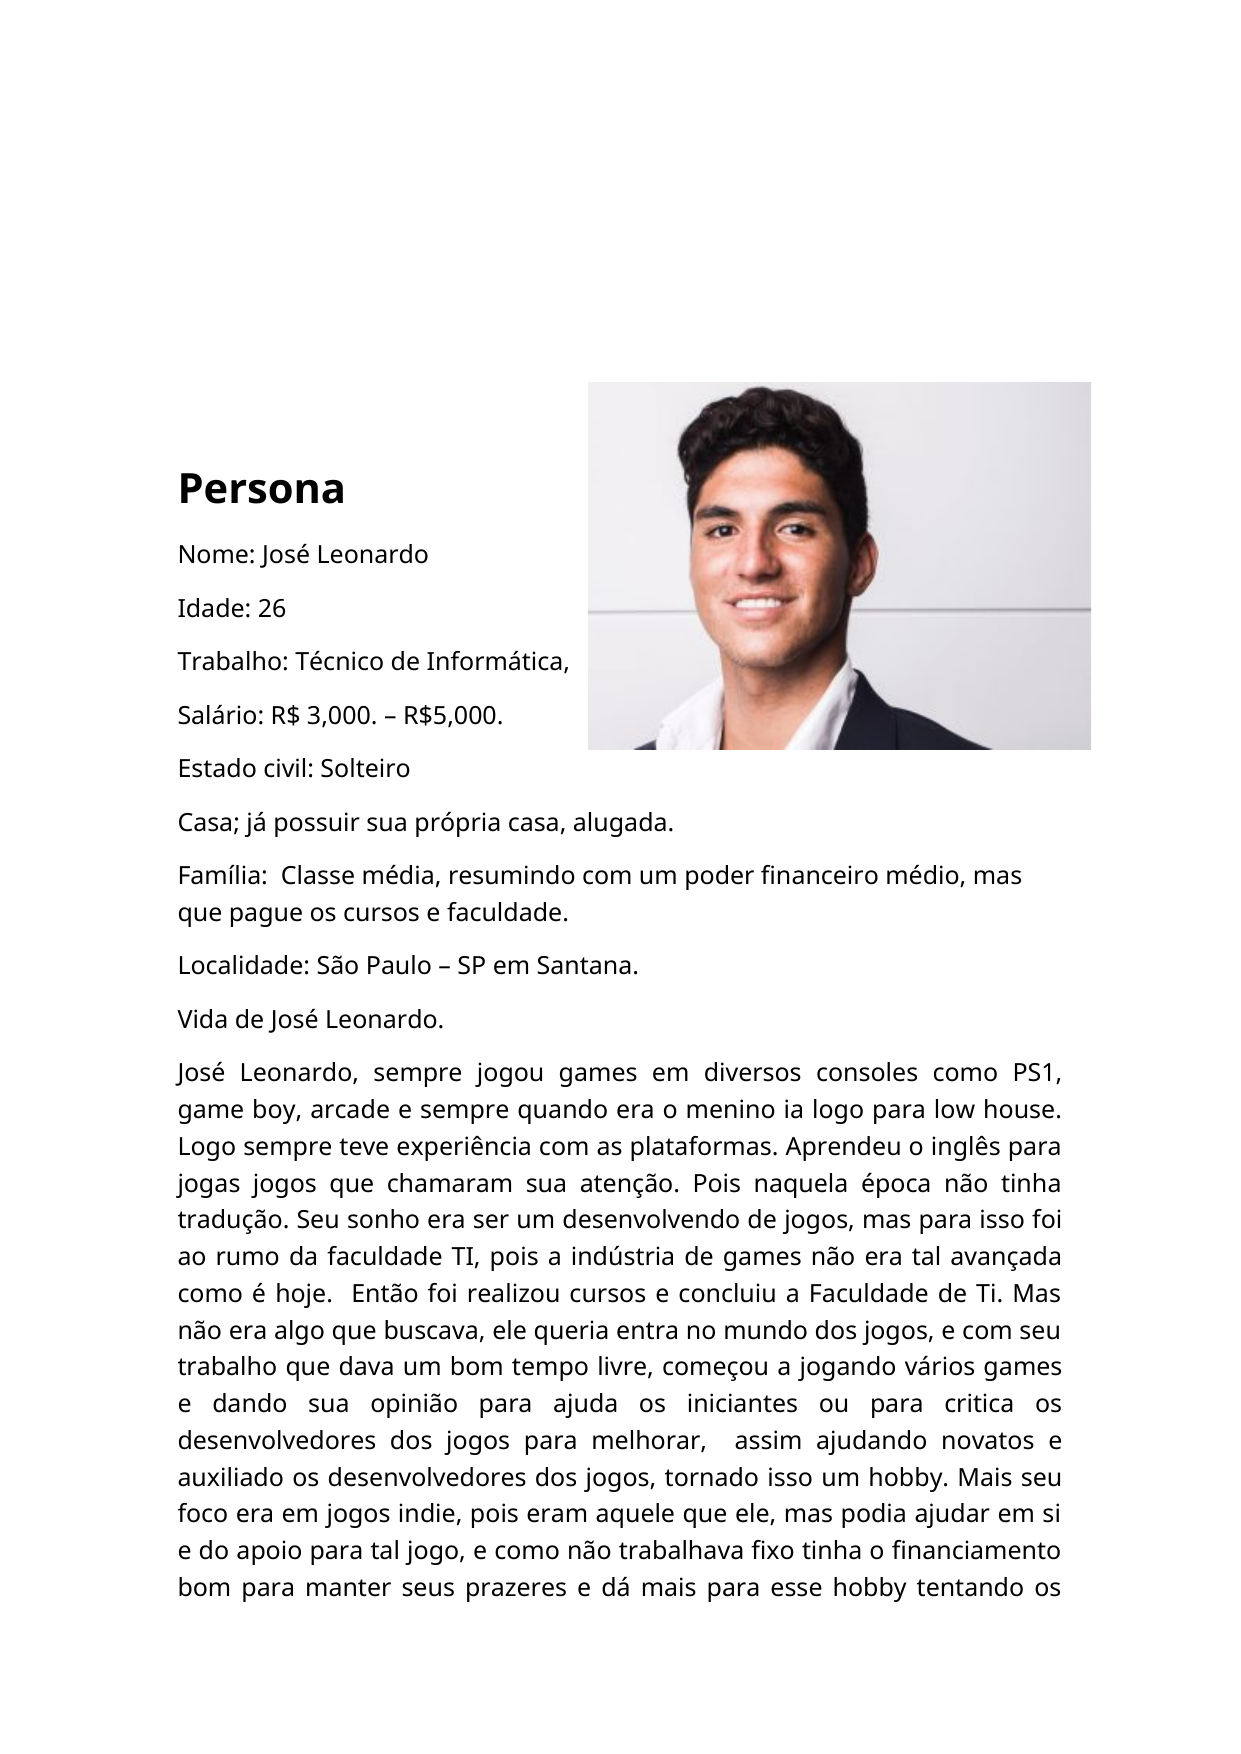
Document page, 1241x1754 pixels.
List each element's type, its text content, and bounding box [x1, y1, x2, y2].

text Casa; já possuir sua própria casa, alugada. [177, 804, 1063, 838]
text Idade: 26 [177, 591, 1063, 625]
text Vida de José Leonardo. [177, 1001, 1063, 1036]
text Nome: José Leonardo [177, 537, 1063, 571]
text Estado civil: Solteiro [177, 751, 1063, 785]
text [177, 1055, 1063, 1604]
text Família: Classe média, resumindo com um poder financeiro médio, mas que pague os cursos e faculdade. [177, 858, 1063, 929]
text Trabalho: Técnico de Informática, [177, 644, 1063, 678]
picture [588, 382, 1092, 750]
text Persona [177, 459, 1063, 516]
text Salário: R$ 3,000. – R$5,000. [177, 697, 1063, 732]
text Localidade: São Paulo – SP em Santana. [177, 948, 1063, 982]
